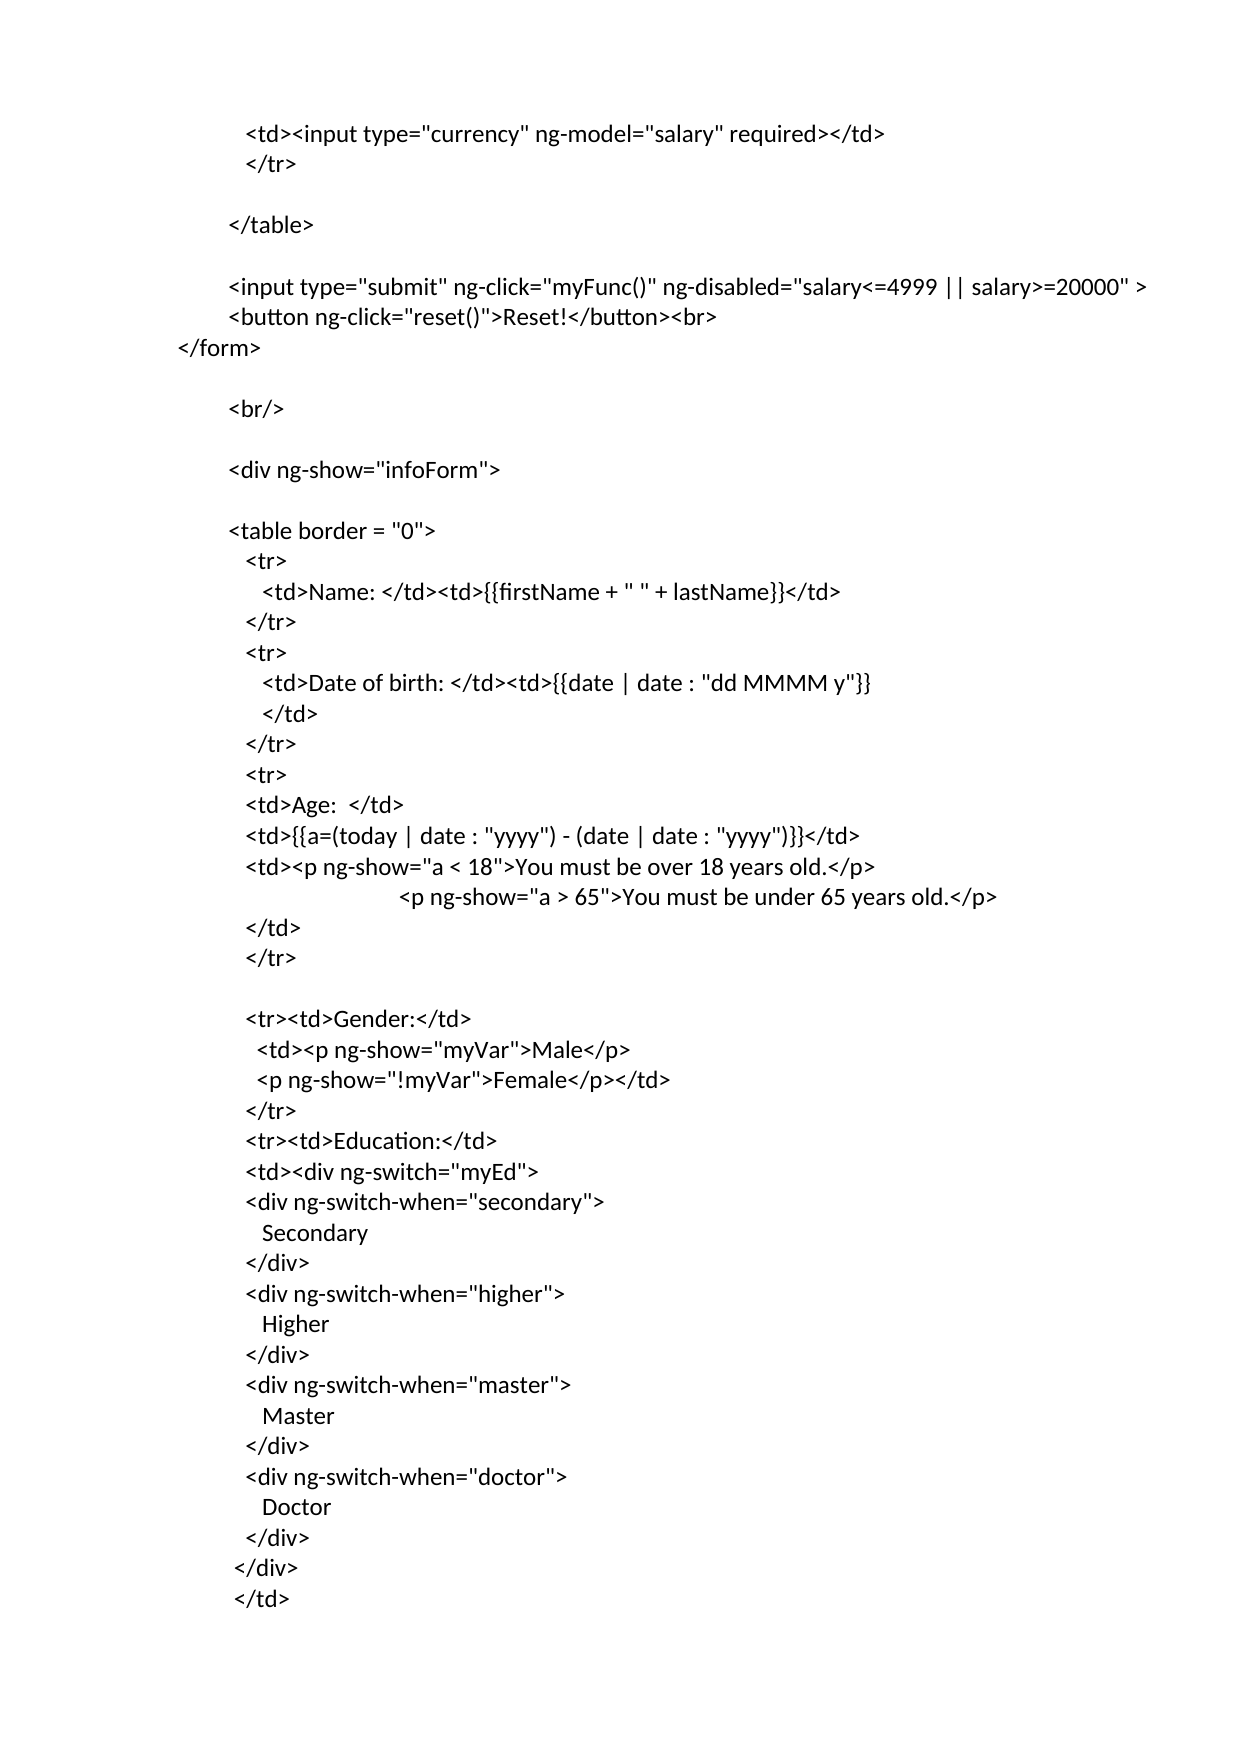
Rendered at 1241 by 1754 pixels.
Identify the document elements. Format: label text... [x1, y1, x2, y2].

text <div ng-switch-when="master"> [177, 1369, 1152, 1400]
text </tr> [177, 606, 1152, 637]
text <input type="submit" ng-click="myFunc()" ng-disabled="salary<=4999 || salary>=20000" > [177, 271, 1152, 301]
text </tr> [177, 942, 1152, 973]
text </tr> [177, 1095, 1152, 1125]
text </td> [177, 912, 1152, 942]
text Secondary [177, 1217, 1152, 1247]
text <tr><td>Gender:</td> [177, 1003, 1152, 1034]
text </div> [177, 1553, 1152, 1583]
text </div> [177, 1339, 1152, 1369]
text <p ng-show="a > 65">You must be under 65 years old.</p> [177, 881, 1152, 912]
text </form> [177, 332, 1152, 362]
text </td> [177, 698, 1152, 728]
text <tr> [177, 759, 1152, 789]
text <div ng-switch-when="doctor"> [177, 1461, 1152, 1492]
text <td>Age: </td> [177, 789, 1152, 820]
text <div ng-switch-when="higher"> [177, 1278, 1152, 1308]
text <tr><td>Education:</td> [177, 1125, 1152, 1156]
text </div> [177, 1431, 1152, 1461]
text </div> [177, 1247, 1152, 1278]
text <td><p ng-show="myVar">Male</p> [177, 1034, 1152, 1064]
text <td>{{a=(today | date : "yyyy") - (date | date : "yyyy")}}</td> [177, 820, 1152, 851]
text </td> [177, 1583, 1152, 1614]
text <td><input type="currency" ng-model="salary" required></td> [177, 118, 1152, 149]
text <br/> [177, 393, 1152, 423]
text <td><p ng-show="a < 18">You must be over 18 years old.</p> [177, 851, 1152, 881]
text <button ng-click="reset()">Reset!</button><br> [177, 301, 1152, 332]
text Higher [177, 1308, 1152, 1339]
text <p ng-show="!myVar">Female</p></td> [177, 1064, 1152, 1095]
text <div ng-switch-when="secondary"> [177, 1186, 1152, 1217]
text <td><div ng-switch="myEd"> [177, 1156, 1152, 1186]
text <tr> [177, 545, 1152, 576]
text </tr> [177, 728, 1152, 759]
text <tr> [177, 637, 1152, 667]
text <td>Date of birth: </td><td>{{date | date : "dd MMMM y"}} [177, 667, 1152, 698]
text <td>Name: </td><td>{{firstName + " " + lastName}}</td> [177, 576, 1152, 606]
text Doctor [177, 1492, 1152, 1522]
text <table border = "0"> [177, 515, 1152, 545]
text </table> [177, 210, 1152, 240]
text Master [177, 1400, 1152, 1431]
text <div ng-show="infoForm"> [177, 454, 1152, 484]
text </div> [177, 1522, 1152, 1553]
text </tr> [177, 149, 1152, 179]
